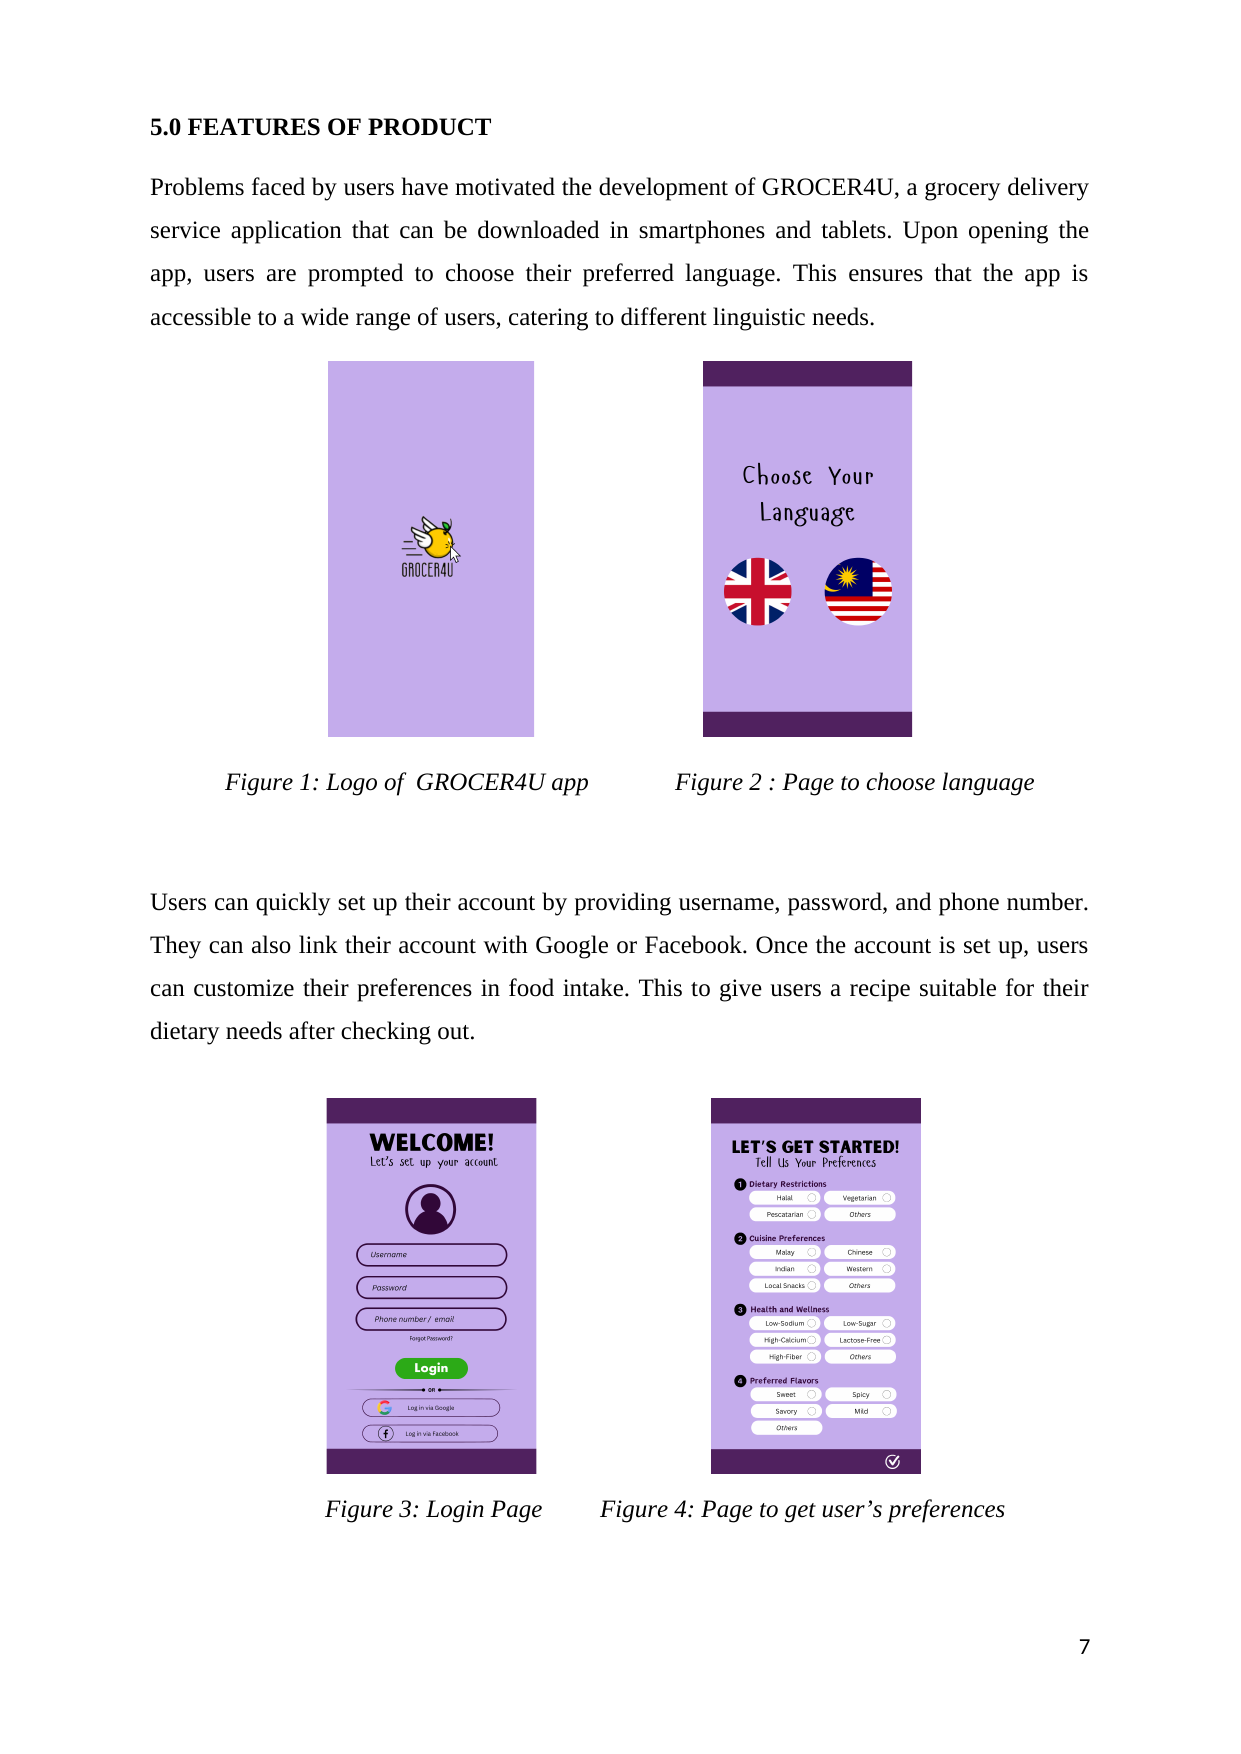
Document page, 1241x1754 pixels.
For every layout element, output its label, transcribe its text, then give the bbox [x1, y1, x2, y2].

list FEATURES OF PRODUCT [150, 112, 1090, 141]
text Problems faced by users have motivated the development of GROCER4U, a grocery delivery service application that can be downloaded in smartphones and tablets. Upon opening the app, users are prompted to choose their preferred language. This ensures that the app is accessible to a wide range of users, catering to different linguistic needs. [150, 172, 1090, 330]
picture [703, 361, 913, 737]
picture [326, 1098, 537, 1474]
picture [328, 361, 535, 737]
text Users can quickly set up their account by providing username, password, and phone number. They can also link their account with Google or Facebook. Once the account is set up, users can customize their preferences in food intake. This to give users a recipe suitable for their dietary needs after checking out. [150, 887, 1090, 1045]
text Figure 1: Logo of GROCER4U app Figure 2 : Page to choose language [150, 767, 1090, 796]
text Figure 3: Login Page Figure 4: Page to get user’s preferences [300, 1494, 1090, 1523]
picture [711, 1098, 921, 1474]
